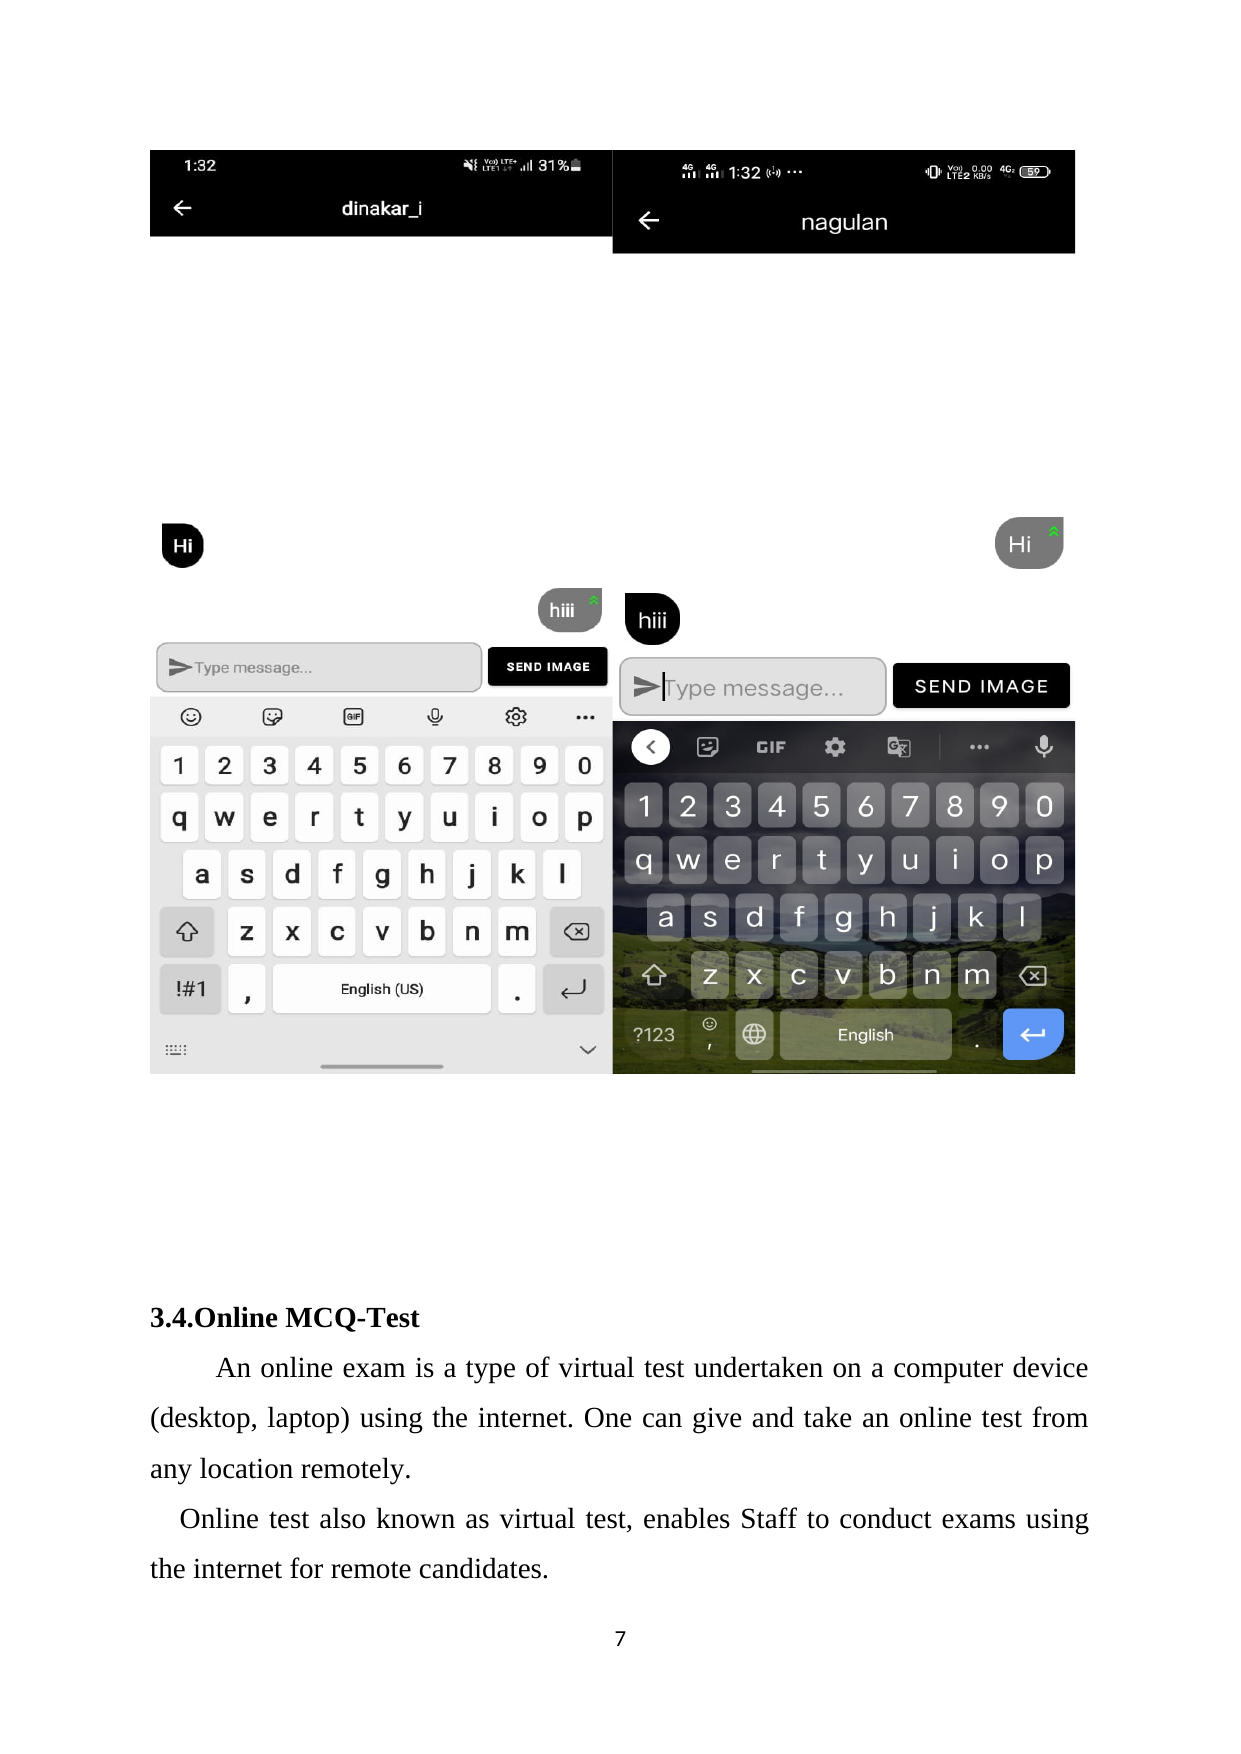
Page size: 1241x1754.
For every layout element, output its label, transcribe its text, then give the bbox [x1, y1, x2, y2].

picture [150, 150, 1076, 1074]
text An online exam is a type of virtual test undertaken on a computer device (desktop, laptop) using the internet. One can give and take an online test from any location remotely. [150, 1350, 1090, 1484]
text Online test also known as virtual test, enables Staff to conduct exams using the internet for remote candidates. [150, 1501, 1090, 1585]
text 3.4.Online MCQ-Test [150, 1300, 1090, 1333]
